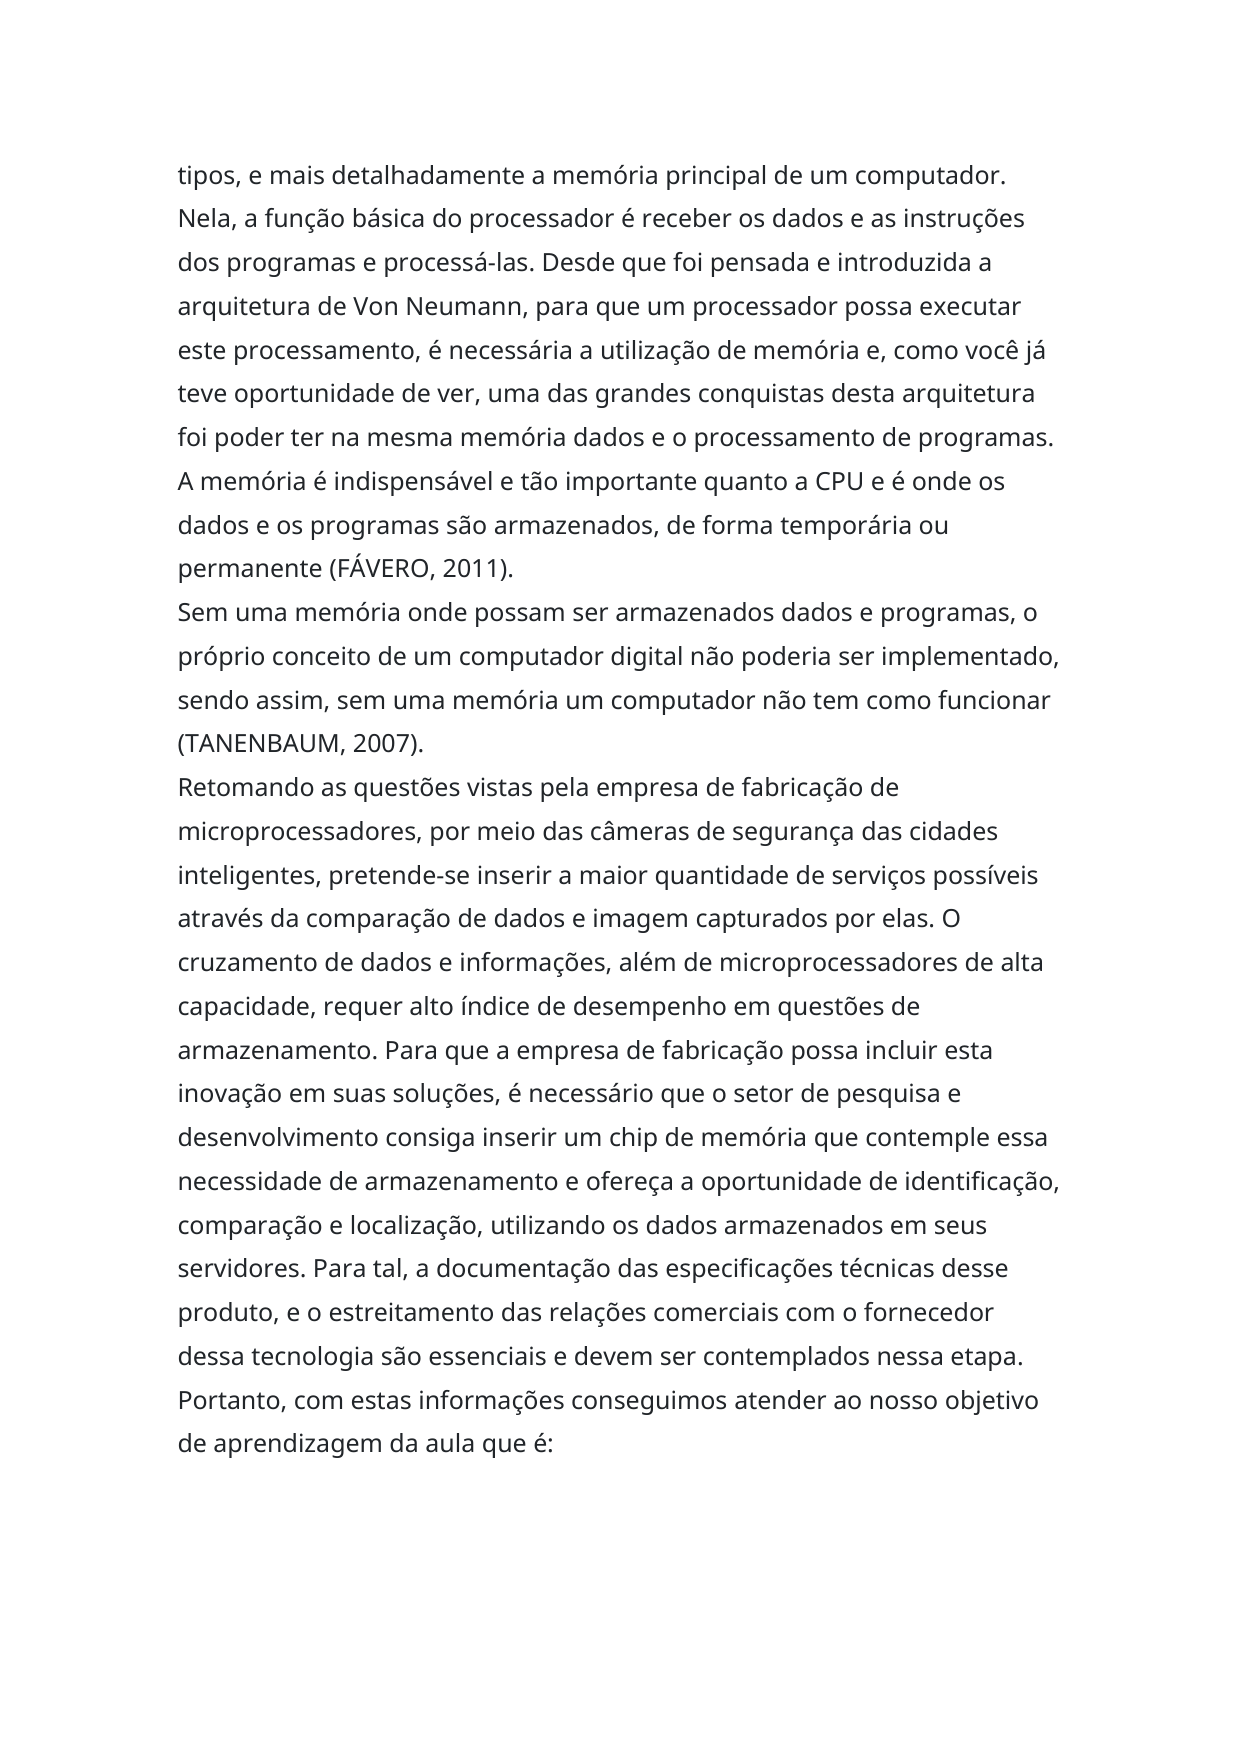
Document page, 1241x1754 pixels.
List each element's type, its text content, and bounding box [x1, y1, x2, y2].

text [177, 148, 1063, 454]
text A memória é indispensável e tão importante quanto a CPU e é onde os dados e os programas são armazenados, de forma temporária ou permanente (FÁVERO, 2011). [177, 454, 1063, 585]
text Sem uma memória onde possam ser armazenados dados e programas, o próprio conceito de um computador digital não poderia ser implementado, sendo assim, sem uma memória um computador não tem como funcionar (TANENBAUM, 2007). [177, 585, 1063, 760]
text Retomando as questões vistas pela empresa de fabricação de microprocessadores, por meio das câmeras de segurança das cidades inteligentes, pretende-se inserir a maior quantidade de serviços possíveis através da comparação de dados e imagem capturados por elas. O cruzamento de dados e informações, além de microprocessadores de alta capacidade, requer alto índice de desempenho em questões de armazenamento. Para que a empresa de fabricação possa incluir esta inovação em suas soluções, é necessário que o setor de pesquisa e desenvolvimento consiga inserir um chip de memória que contemple essa necessidade de armazenamento e ofereça a oportunidade de identificação, comparação e localização, utilizando os dados armazenados em seus servidores. Para tal, a documentação das especificações técnicas desse produto, e o estreitamento das relações comerciais com o fornecedor dessa tecnologia são essenciais e devem ser contemplados nessa etapa. Portanto, com estas informações conseguimos atender ao nosso objetivo de aprendizagem da aula que é: [177, 760, 1063, 1460]
